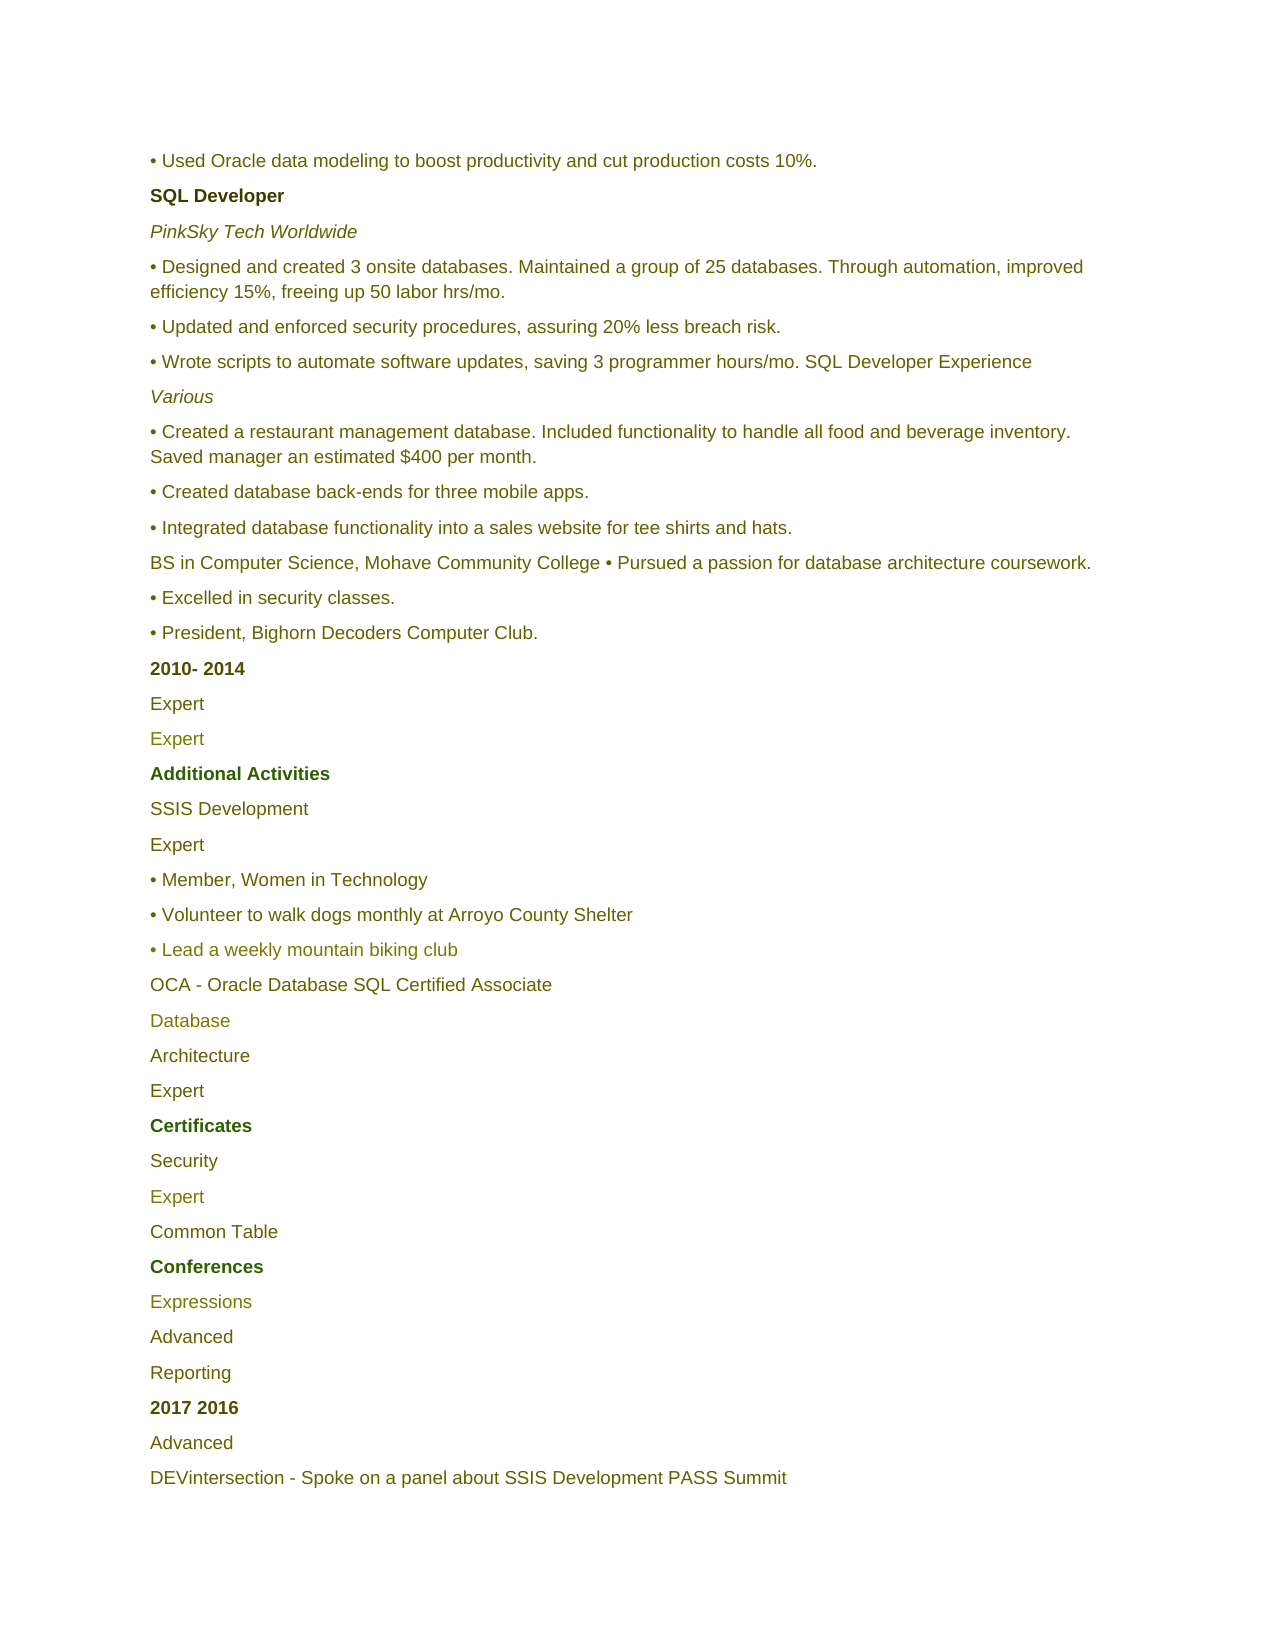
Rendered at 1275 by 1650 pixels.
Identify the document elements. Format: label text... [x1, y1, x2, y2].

text Certificates [150, 1115, 1125, 1137]
text Architecture [150, 1044, 1125, 1066]
text 2017 2016 [150, 1397, 1125, 1418]
text SQL Developer [150, 185, 1125, 207]
text PinkSky Tech Worldwide [150, 220, 1125, 242]
text • Used Oracle data modeling to boost productivity and cut production costs 10%. [150, 150, 1125, 172]
text Expressions [150, 1291, 1125, 1313]
text DEVintersection - Spoke on a panel about SSIS Development PASS Summit [150, 1467, 1125, 1489]
text Various [150, 386, 1125, 408]
text Database [150, 1009, 1125, 1031]
text • Designed and created 3 onsite databases. Maintained a group of 25 databases. Through automation, improved efficiency 15%, freeing up 50 labor hrs/mo. [150, 256, 1125, 302]
text • Wrote scripts to automate software updates, saving 3 programmer hours/mo. SQL Developer Experience [150, 351, 1125, 372]
text BS in Computer Science, Mohave Community College • Pursued a passion for database architecture coursework. [150, 552, 1125, 573]
text SSIS Development [150, 798, 1125, 820]
text • Created database back-ends for three mobile apps. [150, 481, 1125, 503]
text 2010- 2014 [150, 657, 1125, 679]
text Additional Activities [150, 763, 1125, 784]
text • Integrated database functionality into a sales website for tee shirts and hats. [150, 516, 1125, 538]
text • Created a restaurant management database. Included functionality to handle all food and beverage inventory. Saved manager an estimated $400 per month. [150, 421, 1125, 468]
text Advanced [150, 1432, 1125, 1453]
text Expert [150, 833, 1125, 855]
text • Updated and enforced security procedures, assuring 20% less breach risk. [150, 316, 1125, 337]
text Expert [150, 728, 1125, 749]
text Security [150, 1150, 1125, 1172]
text Expert [150, 692, 1125, 714]
text Common Table [150, 1221, 1125, 1242]
text • President, Bighorn Decoders Computer Club. [150, 622, 1125, 644]
text Reporting [150, 1361, 1125, 1383]
text Expert [150, 1185, 1125, 1207]
text Expert [150, 1080, 1125, 1101]
text OCA - Oracle Database SQL Certified Associate [150, 974, 1125, 996]
text • Volunteer to walk dogs monthly at Arroyo County Shelter [150, 904, 1125, 925]
text Conferences [150, 1256, 1125, 1277]
text Advanced [150, 1326, 1125, 1348]
text • Excelled in security classes. [150, 587, 1125, 608]
text • Lead a weekly mountain biking club [150, 939, 1125, 961]
text • Member, Women in Technology [150, 868, 1125, 890]
